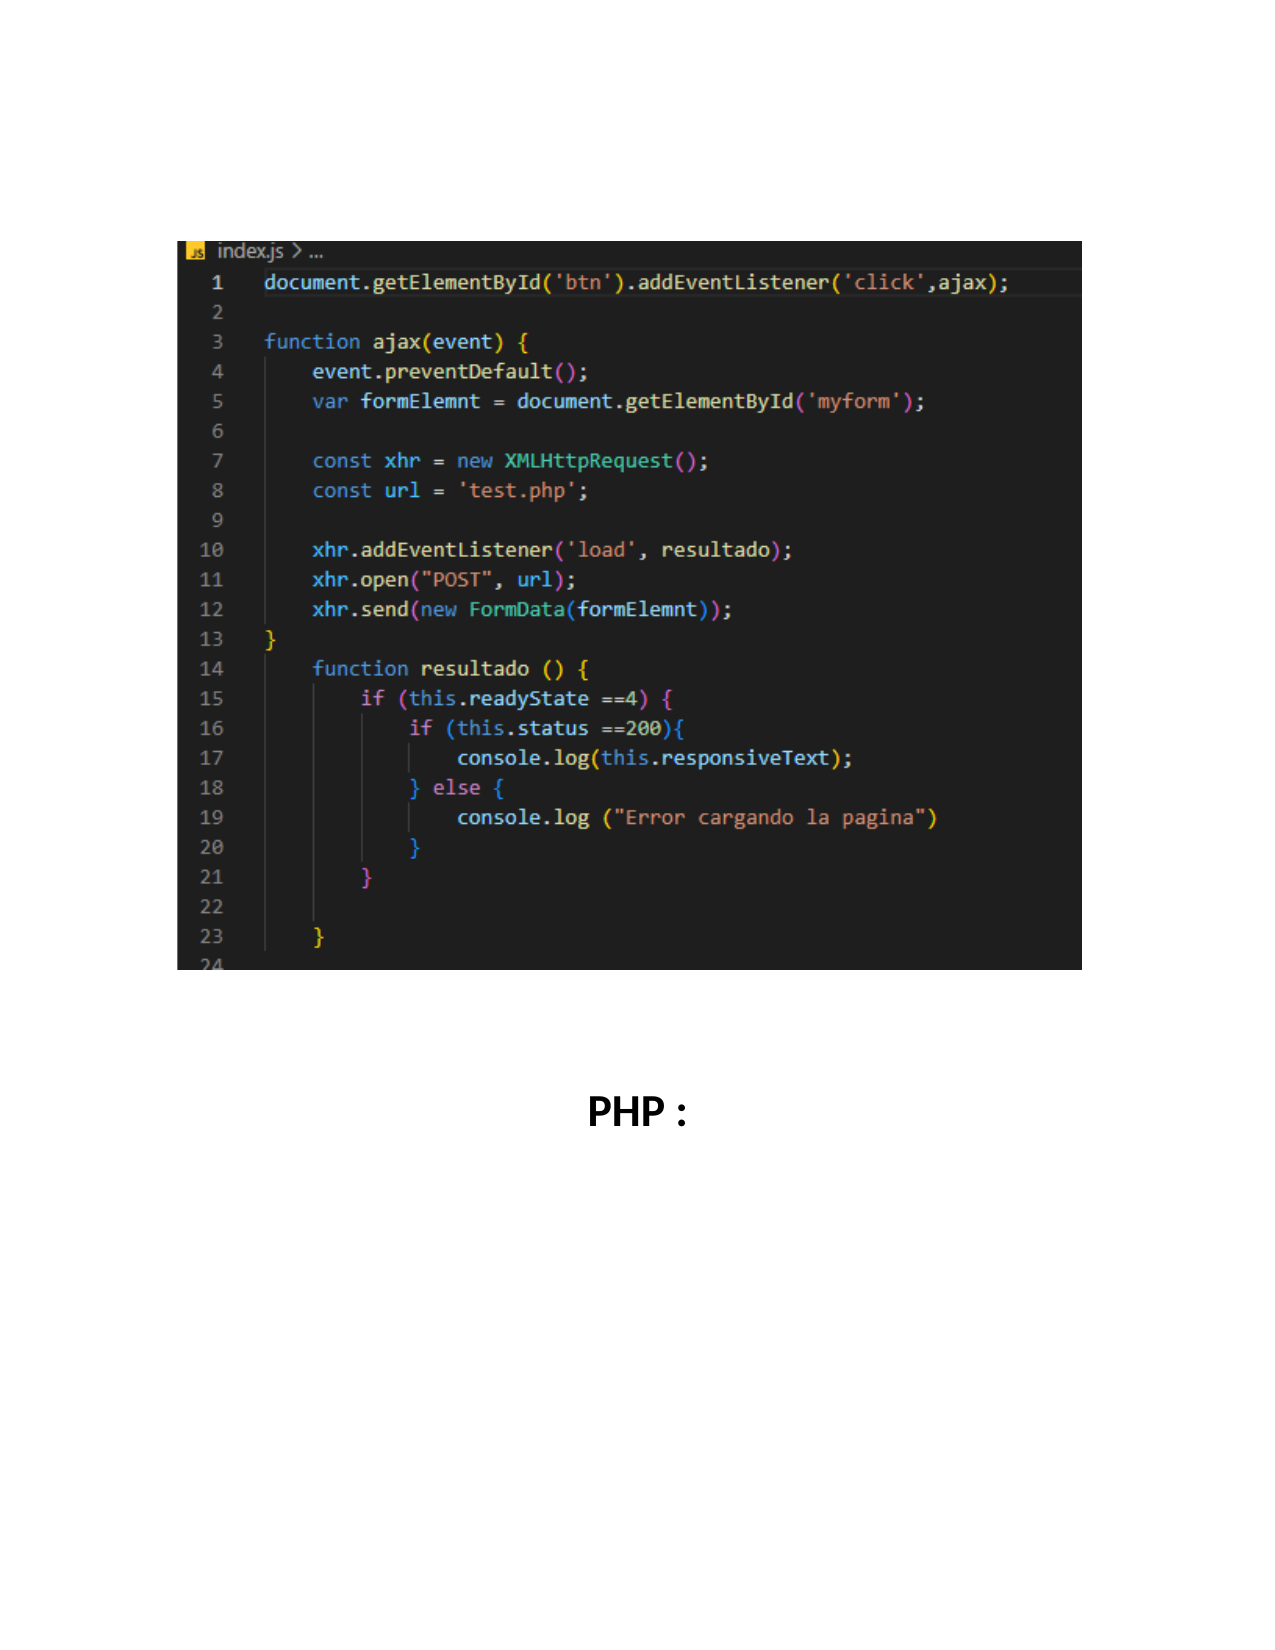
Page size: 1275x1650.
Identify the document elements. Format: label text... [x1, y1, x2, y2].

picture [177, 241, 1082, 970]
text PHP : [177, 1082, 1098, 1138]
